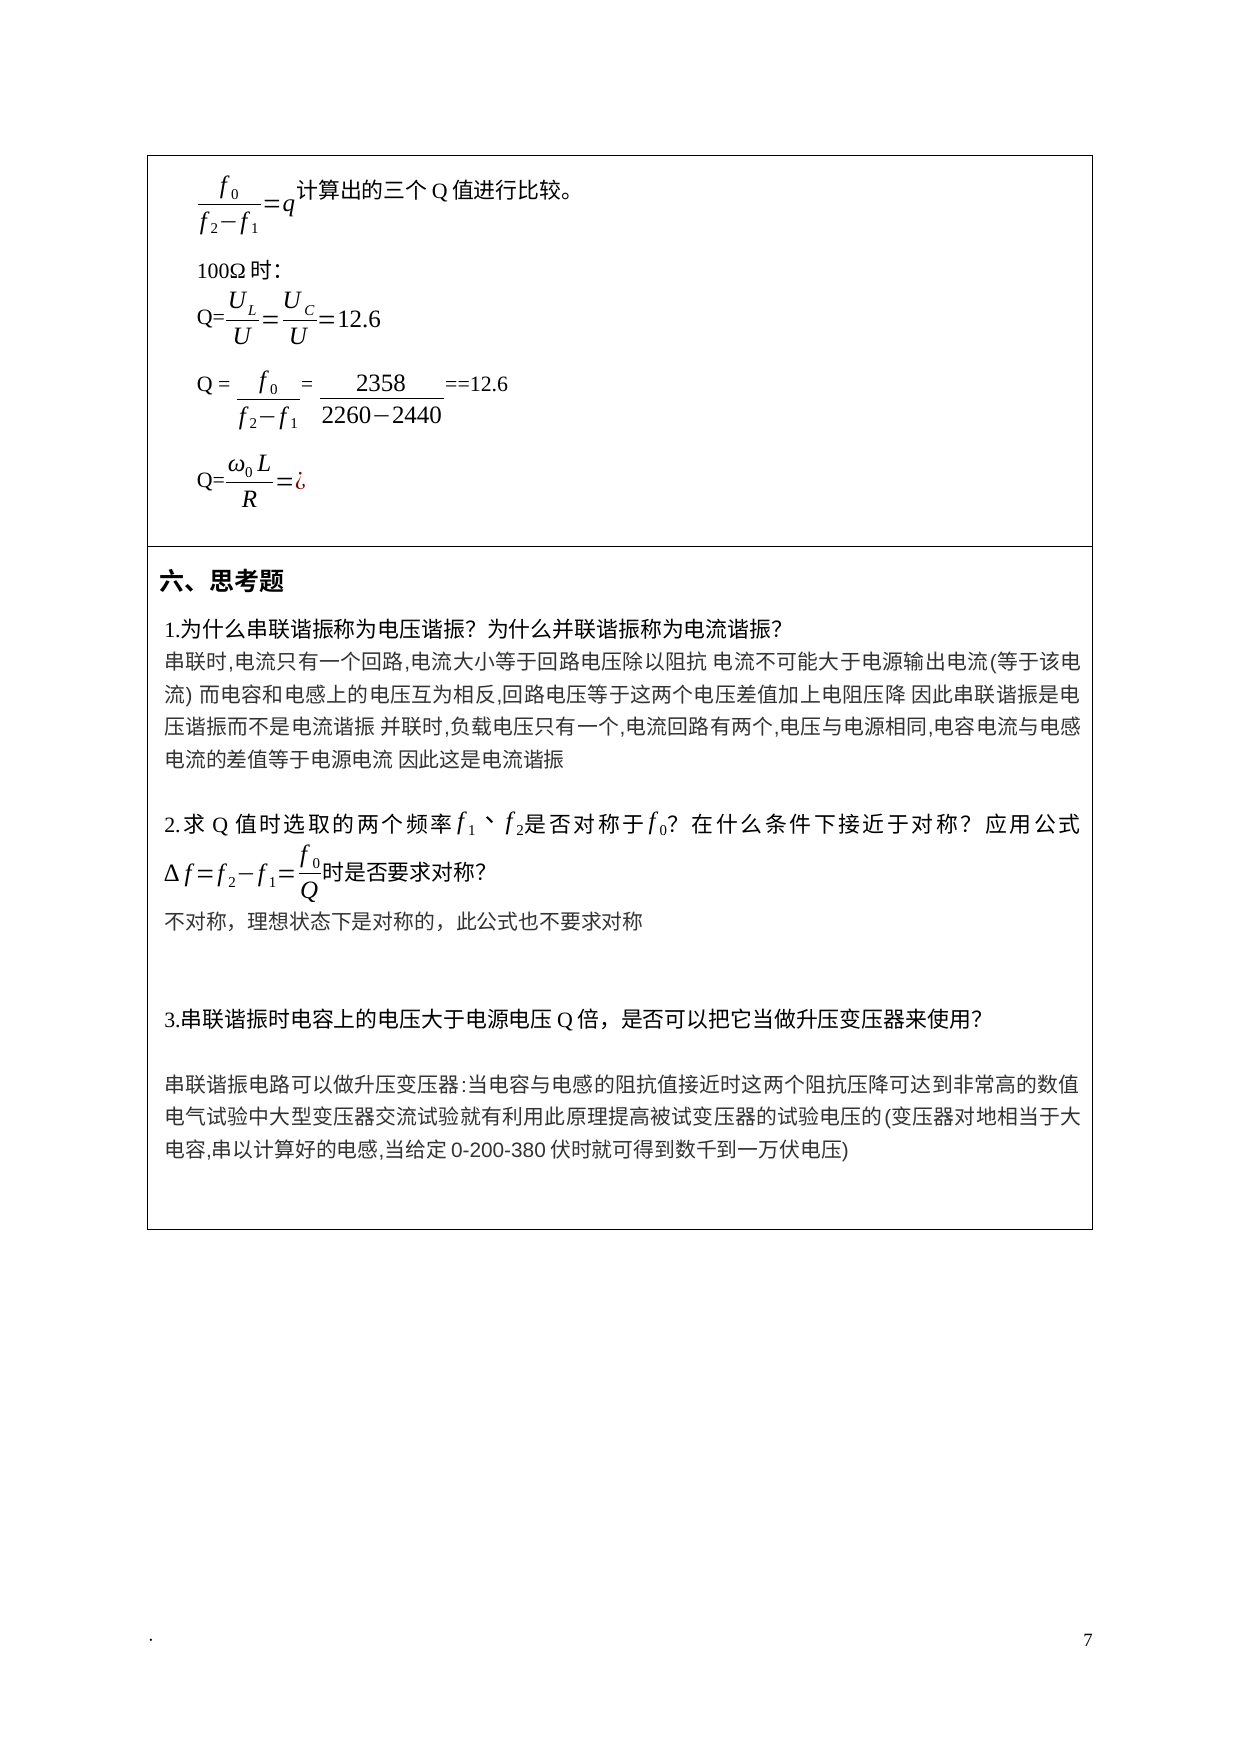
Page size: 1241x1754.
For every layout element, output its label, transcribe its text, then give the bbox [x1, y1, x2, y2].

table_cell 六、思考题 1.为什么串联谐振称为电压谐振？为什么并联谐振称为电流谐振？ 串联时,电流只有一个回路,电流大小等于回路电压除以阻抗 电流不可能大于电源输出电流(等于该电流) 而电容和电感上的电压互为相反,回路电压等于这两个电压差值加上电阻压降 因此串联谐振是电压谐振而不是电流谐振 并联时,负载电压只有一个,电流回路有两个,电压与电源相同,电容电流与电感电流的差值等于电源电流 因此这是电流谐振 2.求Q值时选取的两个频率是否对称于？在什么条件下接近于对称？应用公式时是否要求对称？ 不对称，理想状态下是对称的，此公式也不要求对称 3.串联谐振时电容上的电压大于电源电压Q倍，是否可以把它当做升压变压器来使用？ 串联谐振电路可以做升压变压器:当电容与电感的阻抗值接近时这两个阻抗压降可达到非常高的数值 电气试验中大型变压器交流试验就有利用此原理提高被试变压器的试验电压的(变压器对地相当于大电容,串以计算好的电感,当给定0-200-380伏时就可得到数千到一万伏电压) [148, 547, 1092, 1229]
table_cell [148, 156, 1092, 546]
